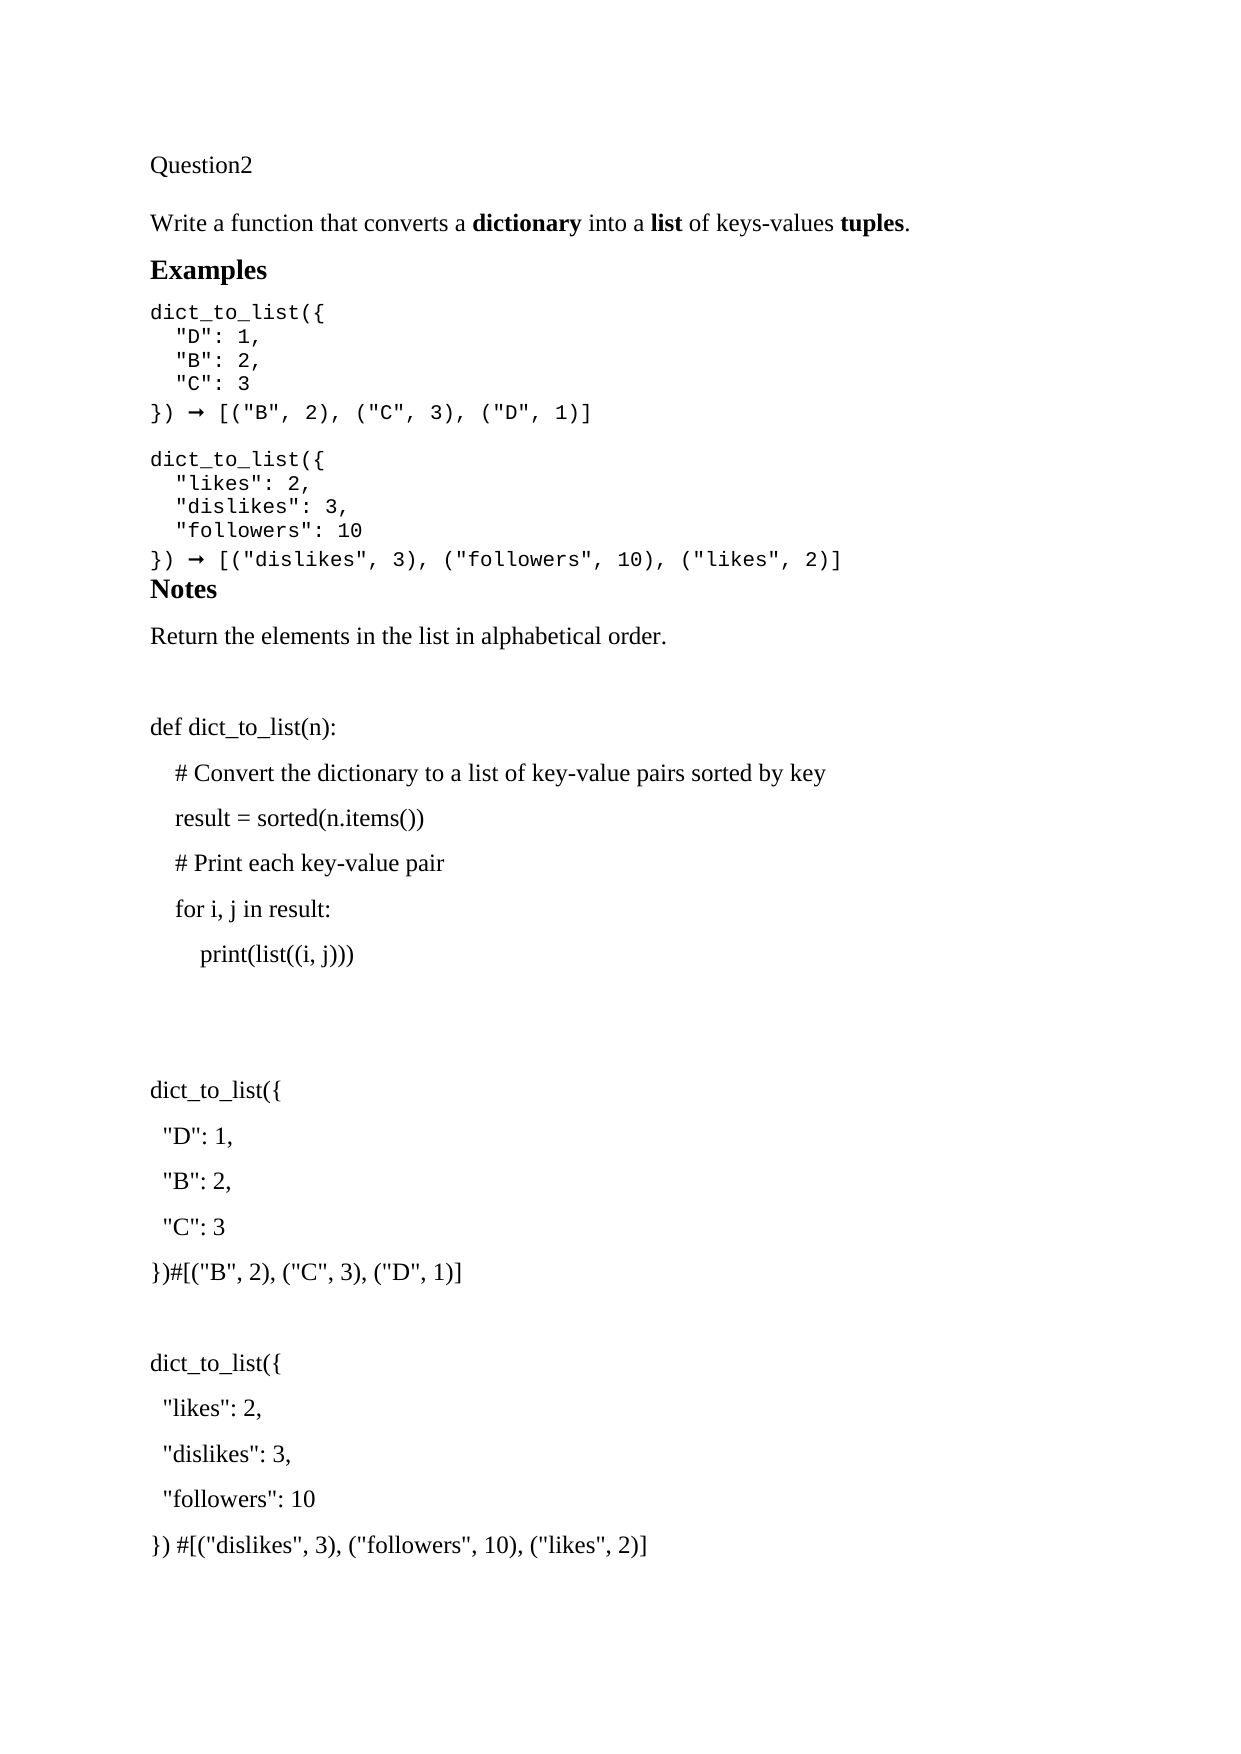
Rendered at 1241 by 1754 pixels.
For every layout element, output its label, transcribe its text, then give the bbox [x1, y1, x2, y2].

text def dict_to_list(n): [150, 712, 1090, 741]
text "followers": 10 [150, 1484, 1090, 1513]
text "D": 1, [150, 1121, 1090, 1150]
text }) ➞ [("dislikes", 3), ("followers", 10), ("likes", 2)] [150, 544, 1090, 572]
text }) ➞ [("B", 2), ("C", 3), ("D", 1)] [150, 397, 1090, 426]
text "D": 1, [150, 326, 1090, 350]
text Question2 [150, 150, 1090, 179]
text # Convert the dictionary to a list of key-value pairs sorted by key [150, 758, 1090, 786]
text "dislikes": 3, [150, 496, 1090, 520]
text print(list((i, j))) [150, 939, 1090, 968]
text })#[("B", 2), ("C", 3), ("D", 1)] [150, 1257, 1090, 1286]
text # Print each key-value pair [150, 848, 1090, 877]
text "likes": 2, [150, 1393, 1090, 1422]
text "B": 2, [150, 350, 1090, 373]
text }) #[("dislikes", 3), ("followers", 10), ("likes", 2)] [150, 1530, 1090, 1558]
text result = sorted(n.items()) [150, 803, 1090, 832]
text dict_to_list({ [150, 302, 1090, 326]
subtitle Examples [150, 253, 1090, 286]
text "B": 2, [150, 1166, 1090, 1195]
text "C": 3 [150, 1212, 1090, 1241]
text "followers": 10 [150, 520, 1090, 544]
subtitle Notes [150, 572, 1090, 605]
text dict_to_list({ [150, 1348, 1090, 1377]
text Return the elements in the list in alphabetical order. [150, 621, 1090, 650]
text "C": 3 [150, 373, 1090, 397]
text Write a function that converts a dictionary into a list of keys-values tuples. [150, 208, 1090, 237]
text "likes": 2, [150, 473, 1090, 496]
text dict_to_list({ [150, 449, 1090, 473]
text "dislikes": 3, [150, 1439, 1090, 1468]
text for i, j in result: [150, 894, 1090, 923]
text dict_to_list({ [150, 1076, 1090, 1104]
